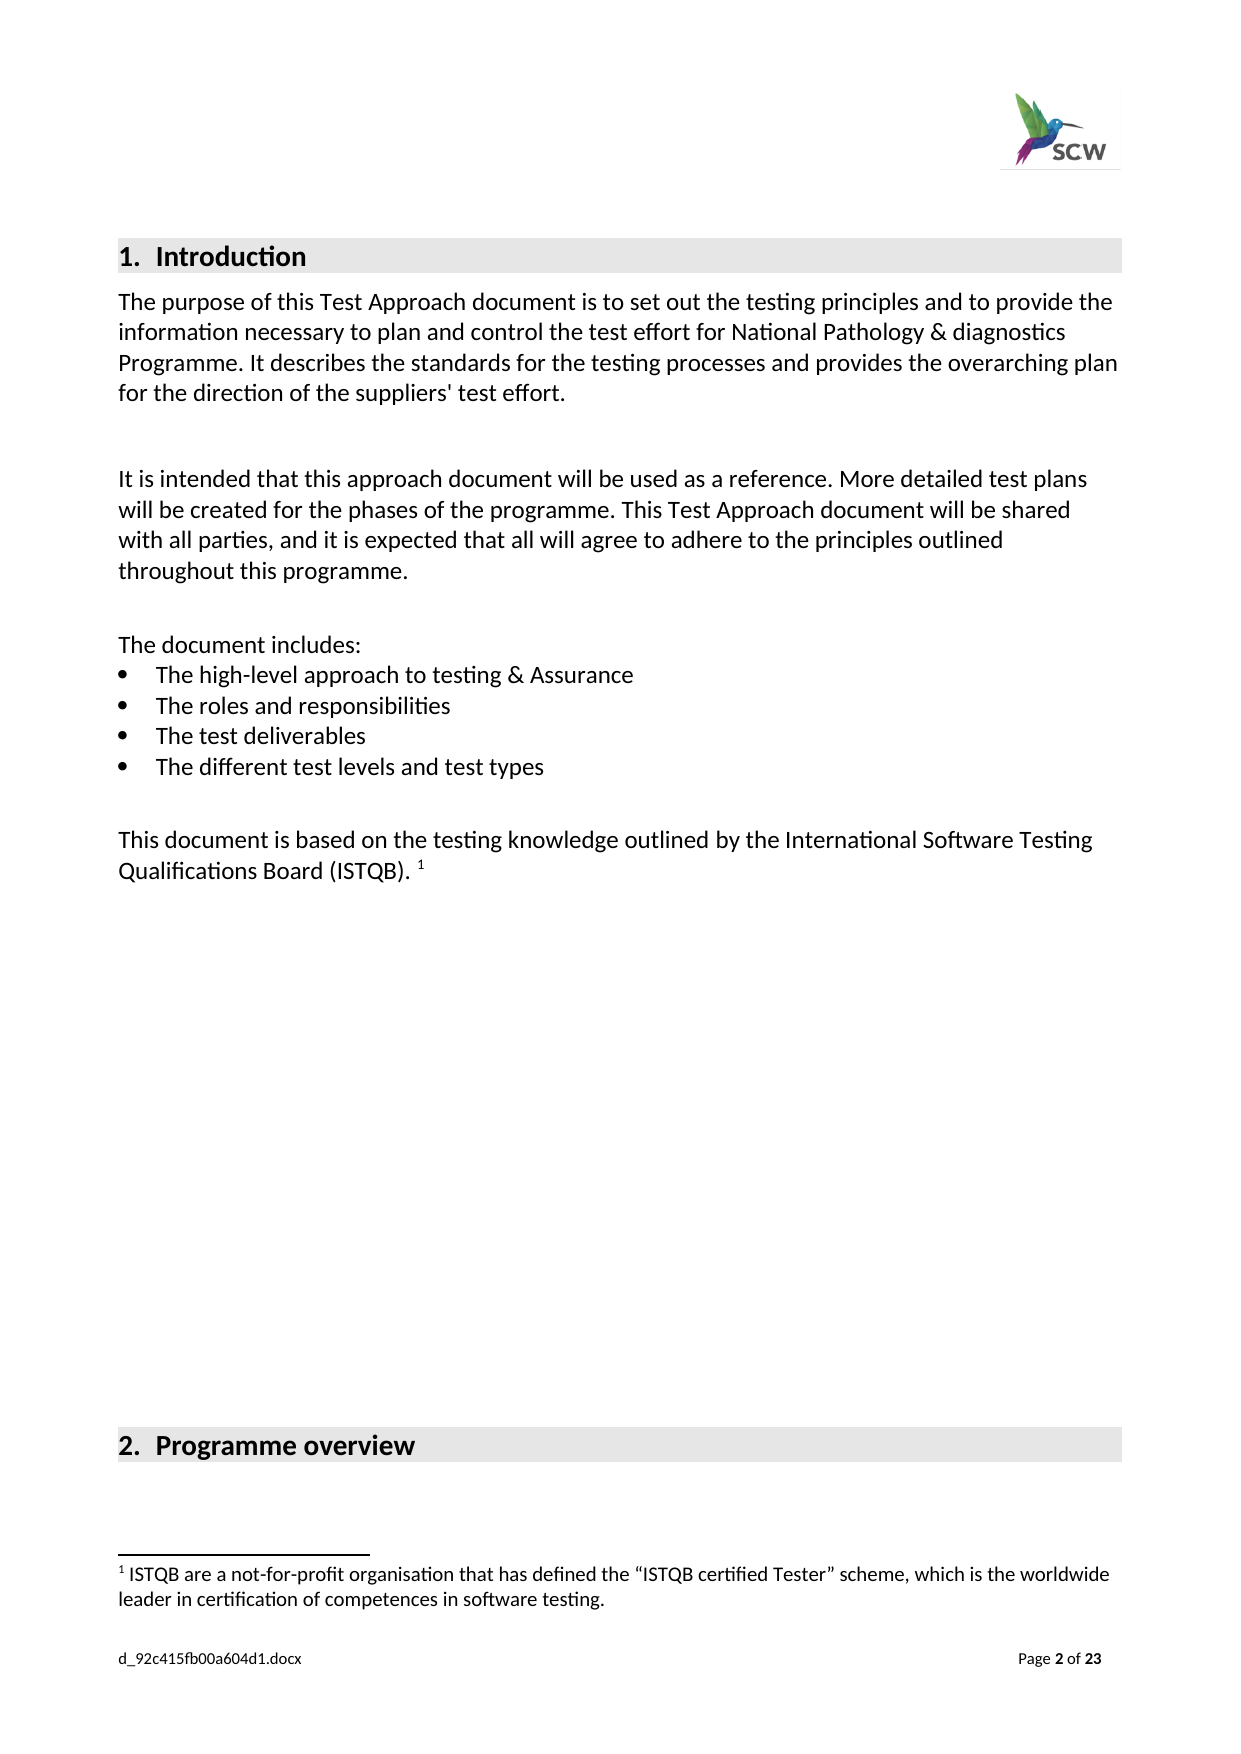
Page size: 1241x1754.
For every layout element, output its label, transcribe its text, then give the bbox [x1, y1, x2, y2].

list The high-level approach to testing & Assurance [118, 659, 1122, 690]
list The different test levels and test types [118, 751, 1122, 781]
text The document includes: [118, 629, 1122, 659]
list Introduction [118, 238, 1122, 273]
list Programme overview [118, 1427, 1122, 1462]
list The roles and responsibilities [118, 690, 1122, 720]
text The purpose of this Test Approach document is to set out the testing principles and to provide the information necessary to plan and control the test effort for National Pathology & diagnostics Programme. It describes the standards for the testing processes and provides the overarching plan for the direction of the suppliers' test effort. [118, 286, 1122, 408]
text It is intended that this approach document will be used as a reference. More detailed test plans will be created for the phases of the programme. This Test Approach document will be shared with all parties, and it is expected that all will agree to adhere to the principles outlined throughout this programme. [118, 464, 1122, 586]
text This document is based on the testing knowledge outlined by the International Software Testing Qualifications Board (ISTQB). [118, 824, 1122, 885]
list The test deliverables [118, 720, 1122, 751]
picture [999, 88, 1123, 170]
